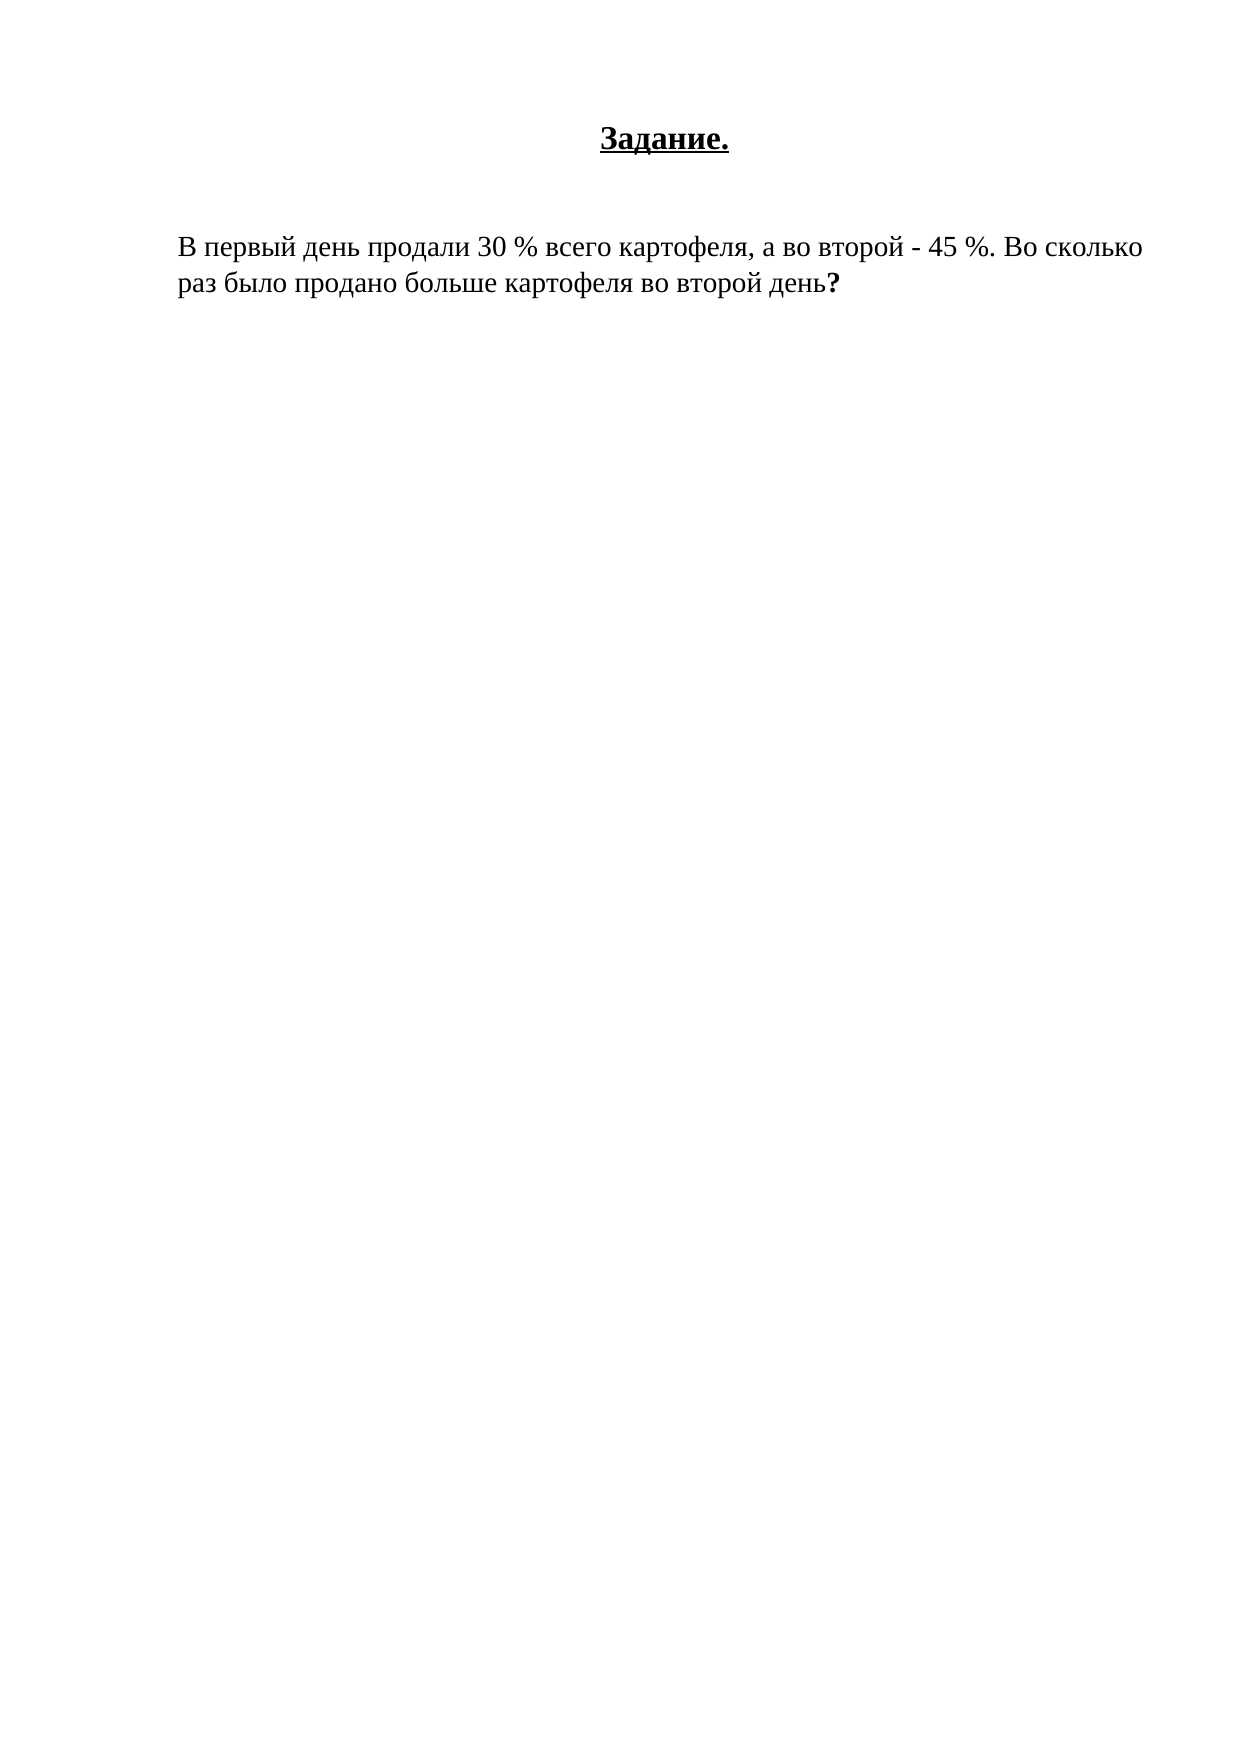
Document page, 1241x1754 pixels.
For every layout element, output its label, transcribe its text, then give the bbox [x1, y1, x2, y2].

text Задание. [177, 118, 1152, 156]
text В первый день продали 30 % всего картофеля, а во второй - 45 %. Во сколько раз было продано больше картофеля во второй день? [177, 229, 1152, 299]
